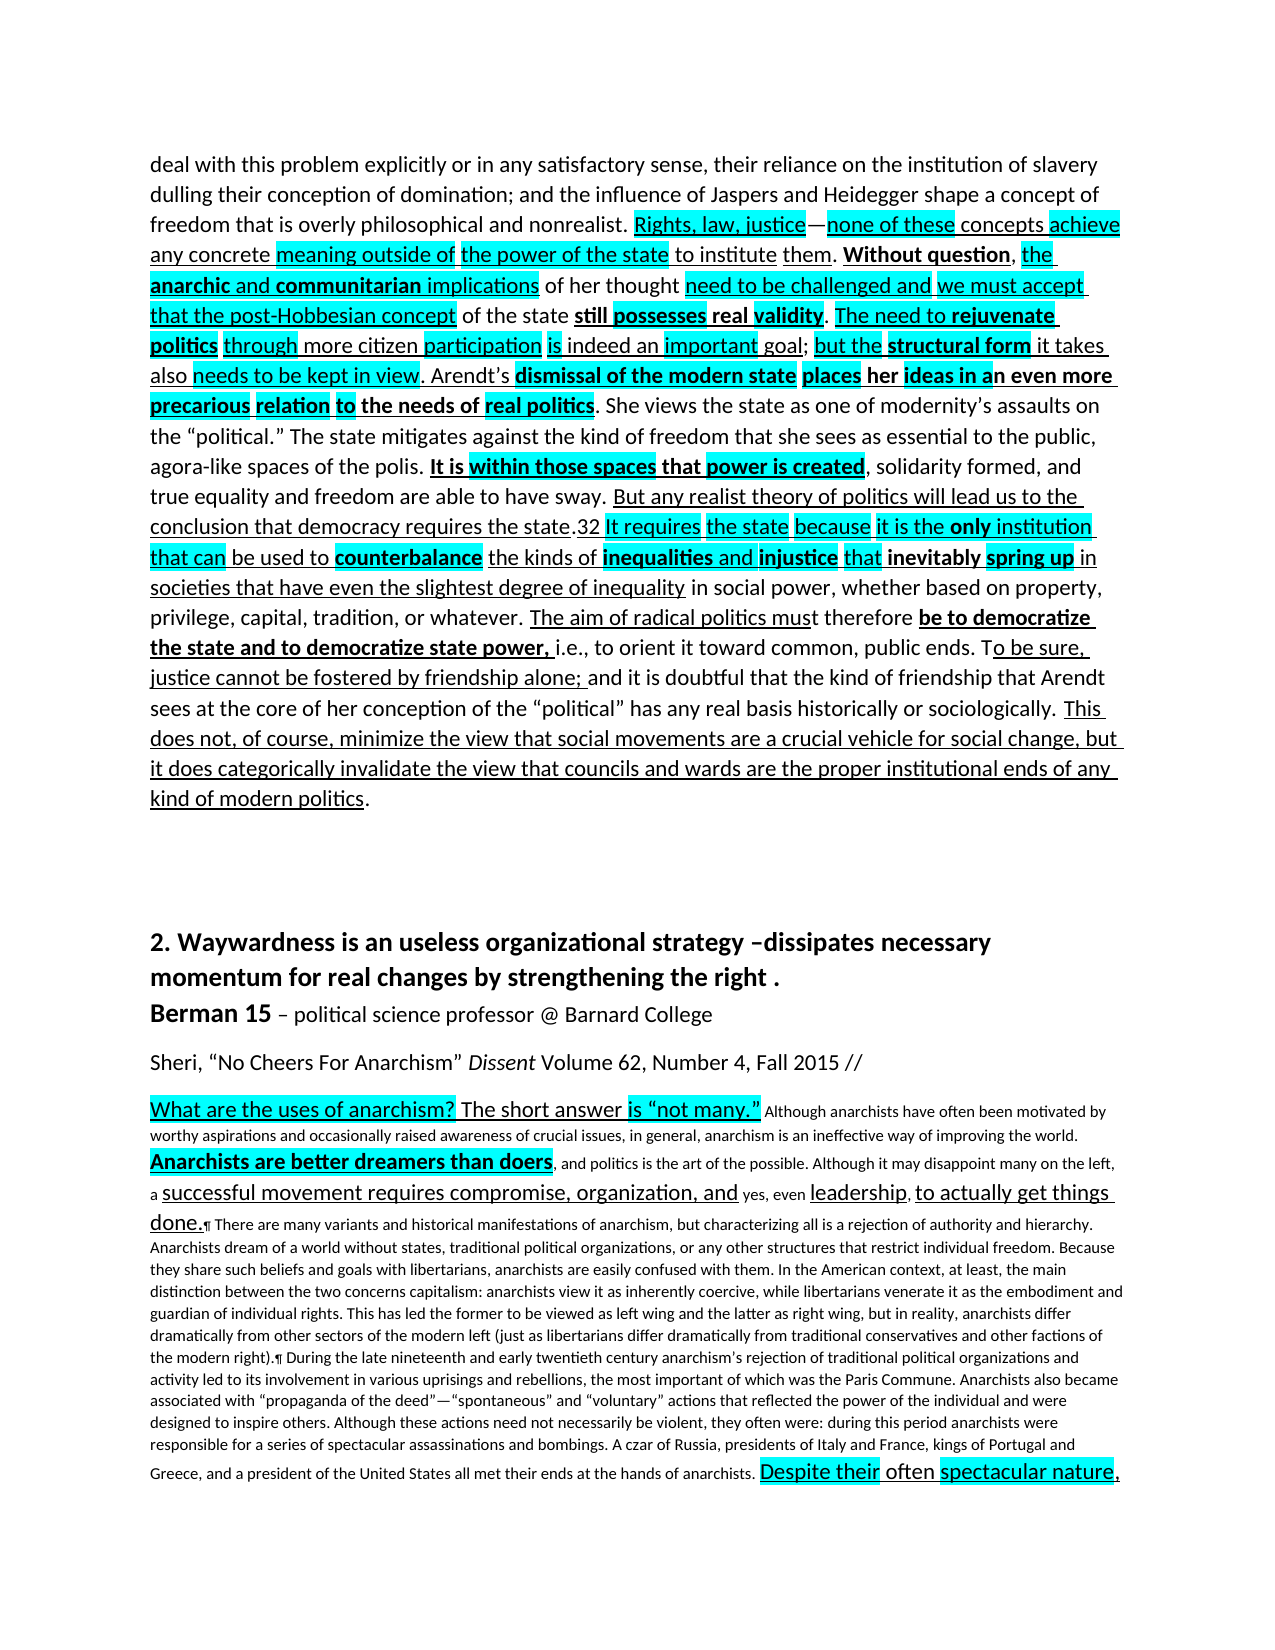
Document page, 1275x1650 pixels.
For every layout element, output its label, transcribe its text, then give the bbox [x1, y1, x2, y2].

text 2. Waywardness is an useless organizational strategy –dissipates necessary momentum for real changes by strengthening the right . [150, 925, 1125, 994]
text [150, 150, 1125, 812]
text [150, 1095, 1125, 1485]
text Berman 15 – political science professor @ Barnard College [150, 996, 1125, 1029]
text Sheri, “No Cheers For Anarchism” Dissent Volume 62, Number 4, Fall 2015 // [150, 1048, 1125, 1077]
